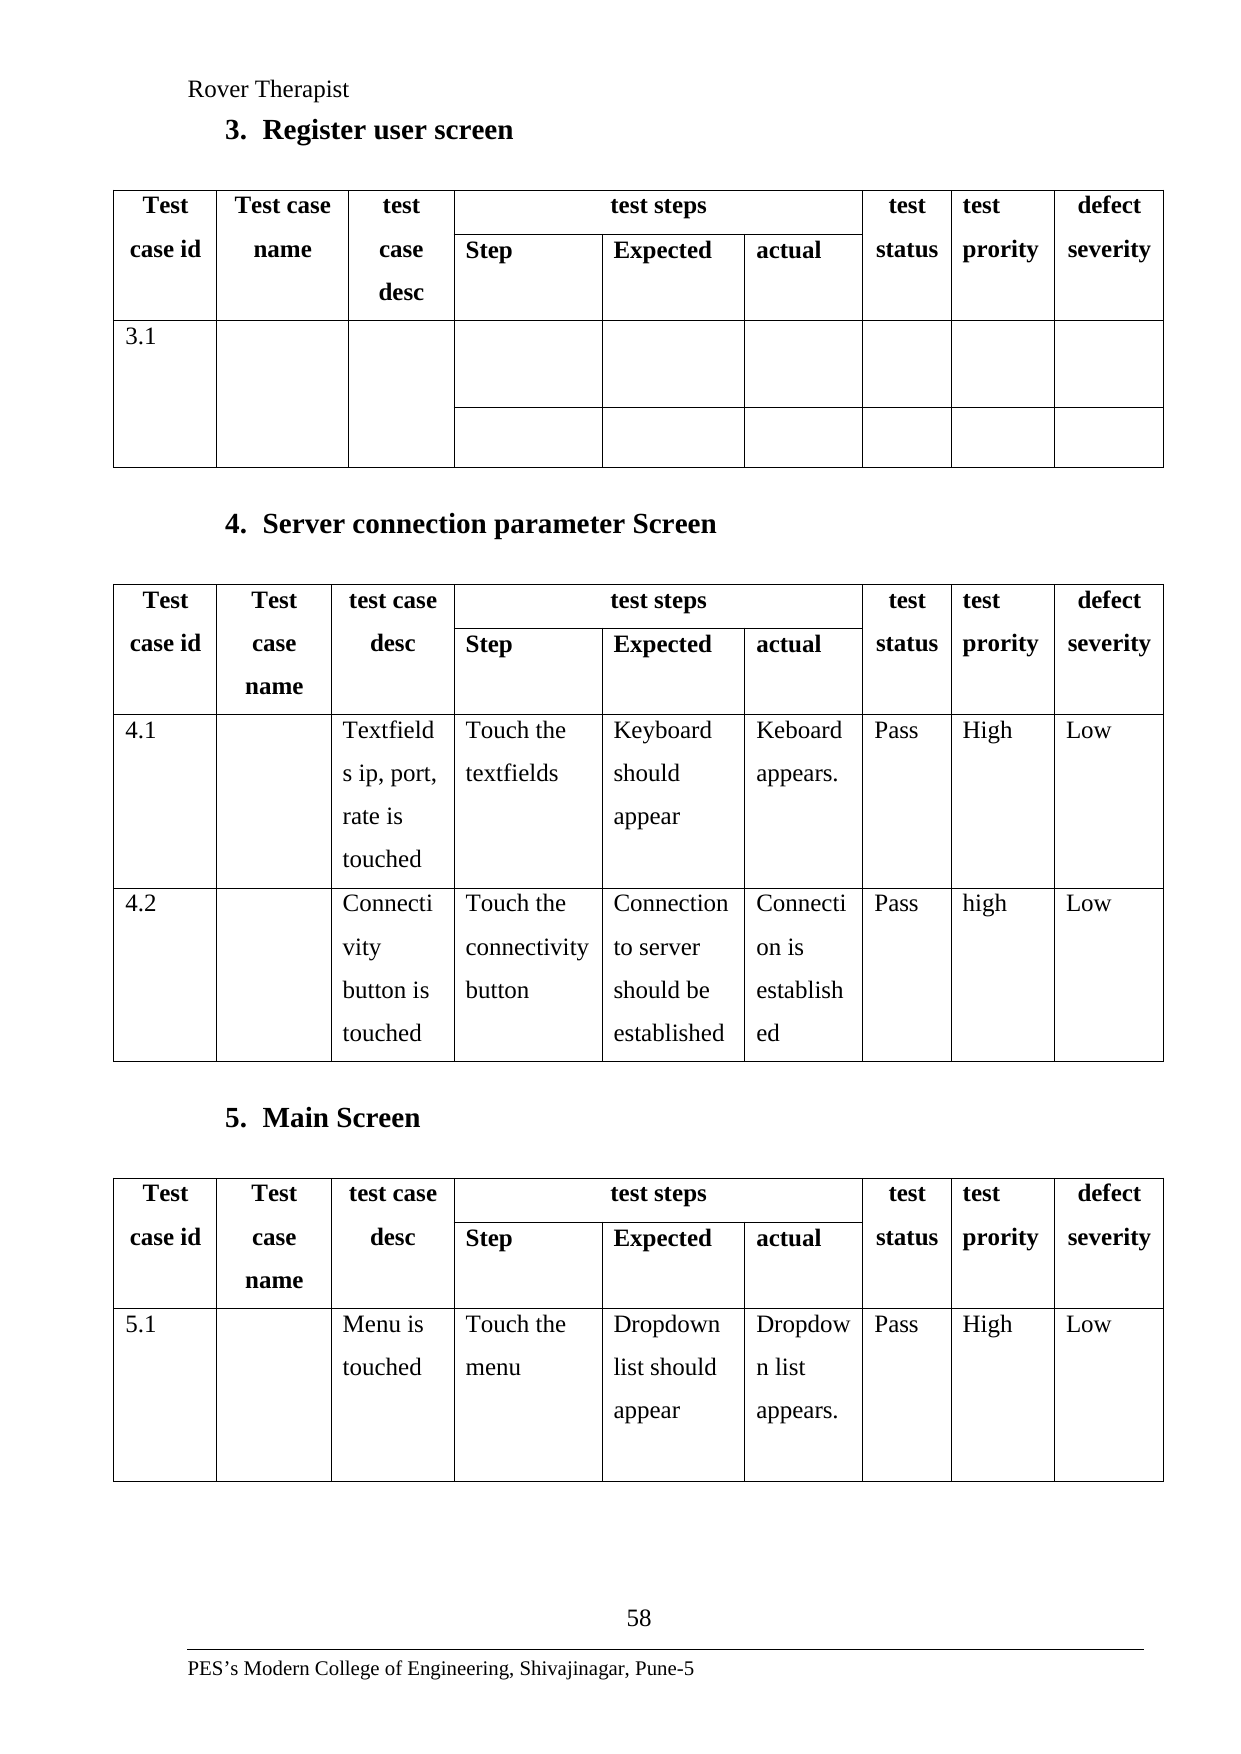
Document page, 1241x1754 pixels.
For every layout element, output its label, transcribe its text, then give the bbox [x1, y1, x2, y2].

table_cell [952, 321, 1054, 407]
table_cell 5.1 [114, 1309, 216, 1481]
table_cell Step [455, 235, 602, 320]
table_header test prority [952, 191, 1054, 320]
table_header Test case id [114, 585, 216, 714]
table_cell actual [745, 629, 862, 714]
table_cell actual [745, 235, 862, 320]
table_cell [217, 321, 348, 467]
table_header test status [863, 191, 951, 320]
table_cell Textfields ip, port, rate is touched [332, 715, 454, 887]
table_cell Expected [603, 629, 744, 714]
table_cell [217, 715, 331, 887]
table_header defect severity [1055, 585, 1163, 714]
table_cell [349, 321, 454, 467]
table_cell [1055, 321, 1163, 407]
list Register user screen [225, 112, 1090, 146]
table_cell High [952, 715, 1054, 887]
table_cell [952, 408, 1054, 467]
table_cell Keboard appears. [745, 715, 862, 887]
table_header test case desc [349, 191, 454, 320]
table_header test status [863, 585, 951, 714]
table_cell [745, 321, 862, 407]
table_cell 3.1 [114, 321, 216, 467]
table_cell [745, 408, 862, 467]
table_cell Dropdown list should appear [603, 1309, 744, 1481]
table_cell High [952, 1309, 1054, 1481]
table_header Test case name [217, 1179, 331, 1308]
table_header test prority [952, 1179, 1054, 1308]
table_cell [863, 408, 951, 467]
table_cell Connection is established [745, 889, 862, 1061]
table_cell Connectivity button is touched [332, 889, 454, 1061]
table_header test steps [455, 1179, 862, 1222]
table_cell Low [1055, 889, 1163, 1061]
table_cell Expected [603, 235, 744, 320]
table_cell high [952, 889, 1054, 1061]
table_cell Pass [863, 715, 951, 887]
table_header Test case id [114, 1179, 216, 1308]
table_cell 4.1 [114, 715, 216, 887]
table_header test case desc [332, 585, 454, 714]
table_cell Expected [603, 1223, 744, 1308]
table_cell actual [745, 1223, 862, 1308]
table_cell Pass [863, 1309, 951, 1481]
table_cell Keyboard should appear [603, 715, 744, 887]
table_cell [455, 408, 602, 467]
table_cell Low [1055, 1309, 1163, 1481]
table_cell Touch the connectivity button [455, 889, 602, 1061]
table_cell [1055, 408, 1163, 467]
table_header test steps [455, 191, 862, 234]
table_cell 4.2 [114, 889, 216, 1061]
table_header Test case name [217, 191, 348, 320]
table_cell [217, 1309, 331, 1481]
table_cell [455, 321, 602, 407]
table_header test status [863, 1179, 951, 1308]
table_cell Step [455, 629, 602, 714]
table_header defect severity [1055, 1179, 1163, 1308]
table_cell Connection to server should be established [603, 889, 744, 1061]
table_cell [603, 408, 744, 467]
table_header test steps [455, 585, 862, 628]
table_header Test case name [217, 585, 331, 714]
table_cell [863, 321, 951, 407]
table_cell Touch the menu [455, 1309, 602, 1481]
table_header test prority [952, 585, 1054, 714]
table_cell Pass [863, 889, 951, 1061]
list Main Screen [225, 1100, 1090, 1134]
table_cell Low [1055, 715, 1163, 887]
table_cell Menu is touched [332, 1309, 454, 1481]
table_cell [217, 889, 331, 1061]
table_header test case desc [332, 1179, 454, 1308]
list Server connection parameter Screen [225, 507, 1090, 540]
table_cell Step [455, 1223, 602, 1308]
table_header defect severity [1055, 191, 1163, 320]
table_cell Dropdown list appears. [745, 1309, 862, 1481]
table_header Test case id [114, 191, 216, 320]
table_cell [603, 321, 744, 407]
table_cell Touch the textfields [455, 715, 602, 887]
